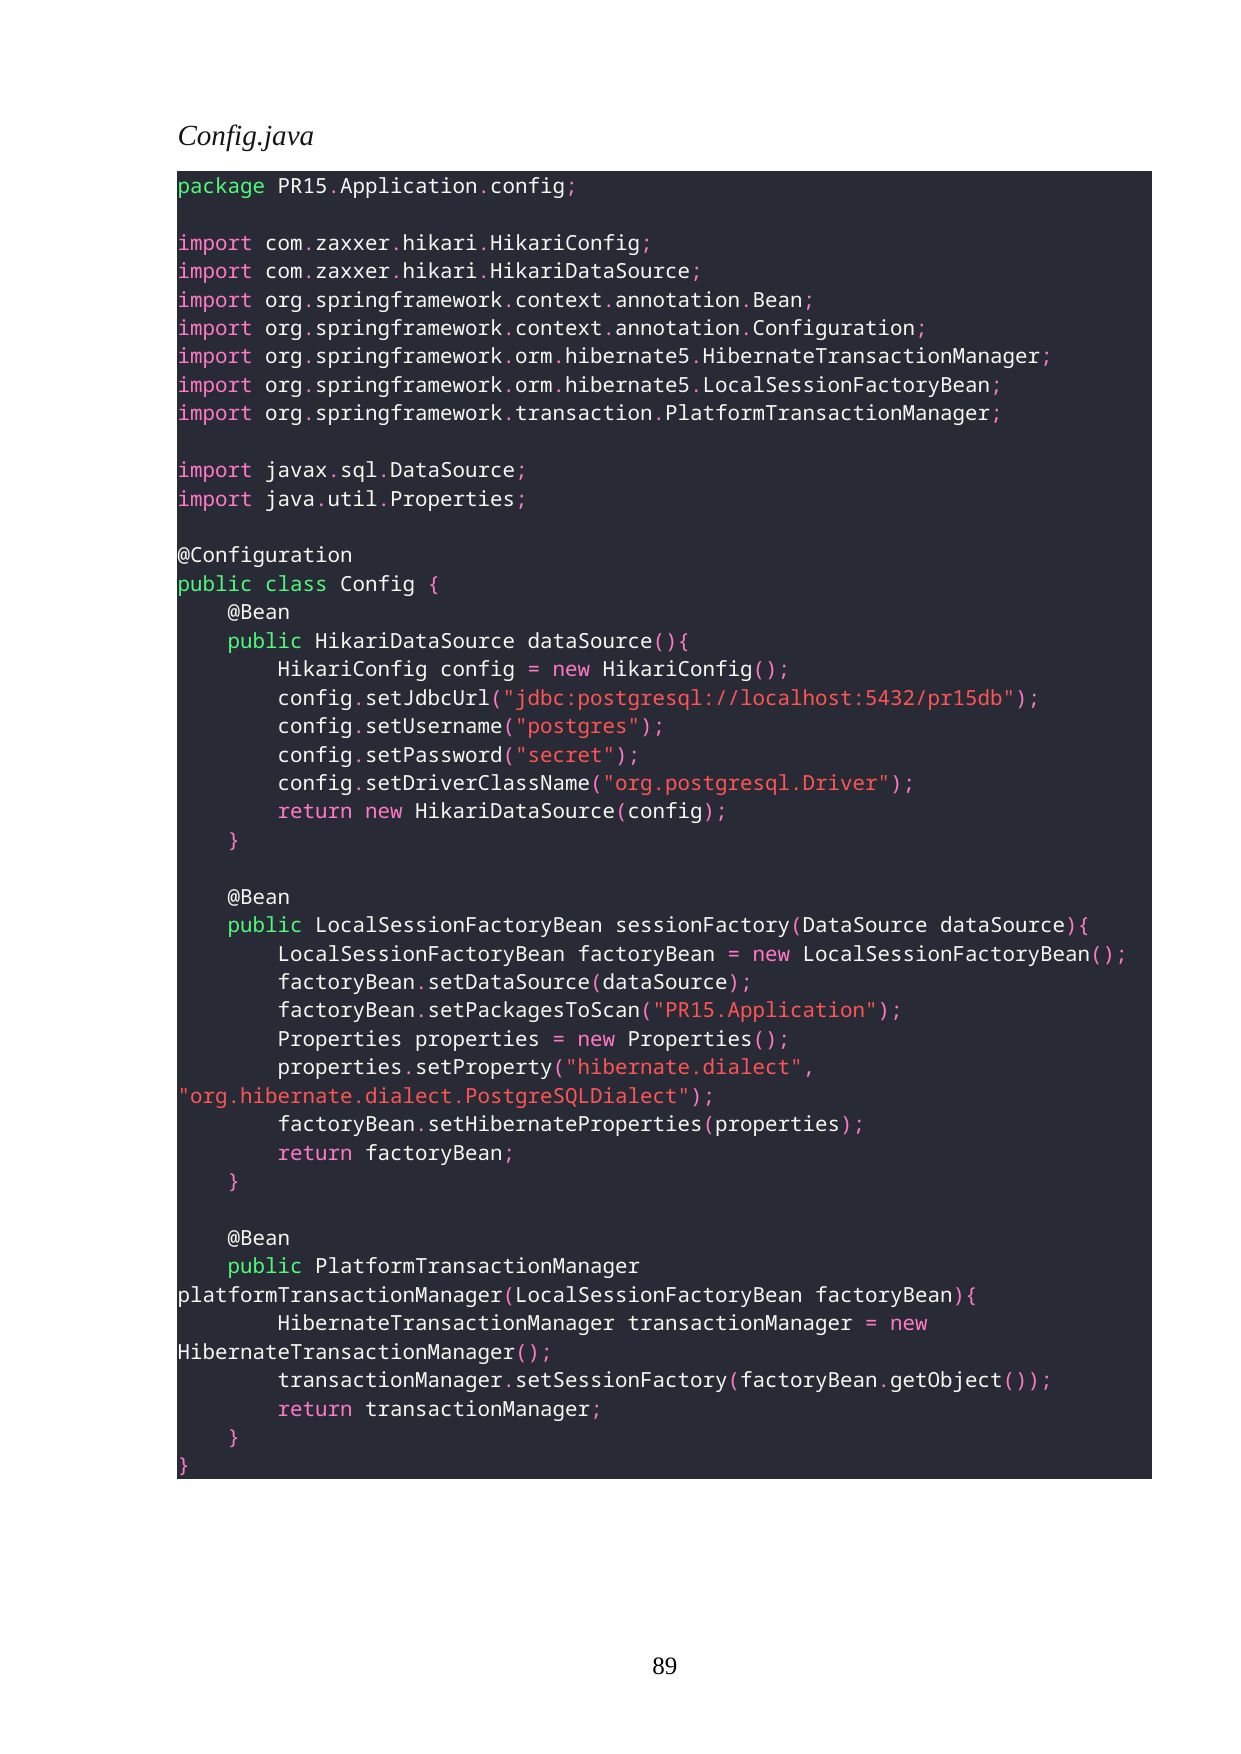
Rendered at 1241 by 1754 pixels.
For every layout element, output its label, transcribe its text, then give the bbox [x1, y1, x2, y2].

text return new HikariDataSource(config); [177, 797, 1152, 825]
text } [177, 825, 1152, 853]
text } [177, 1166, 1152, 1195]
text } [177, 1422, 1152, 1451]
text config.setJdbcUrl("jdbc:postgresql://localhost:5432/pr15db"); [177, 683, 1152, 711]
text public HikariDataSource dataSource(){ [177, 626, 1152, 654]
text public class Config { [177, 569, 1152, 597]
text import org.springframework.context.annotation.Configuration; [177, 313, 1152, 342]
text LocalSessionFactoryBean factoryBean = new LocalSessionFactoryBean(); [177, 939, 1152, 967]
text factoryBean.setDataSource(dataSource); [177, 967, 1152, 996]
text @Configuration [177, 541, 1152, 569]
text import org.springframework.transaction.PlatformTransactionManager; [177, 398, 1152, 427]
text import org.springframework.orm.hibernate5.HibernateTransactionManager; [177, 342, 1152, 370]
text config.setDriverClassName("org.postgresql.Driver"); [177, 768, 1152, 797]
text import org.springframework.orm.hibernate5.LocalSessionFactoryBean; [177, 370, 1152, 398]
text import com.zaxxer.hikari.HikariConfig; [177, 228, 1152, 256]
text return transactionManager; [177, 1394, 1152, 1422]
text Properties properties = new Properties(); [177, 1024, 1152, 1052]
text @Bean [177, 597, 1152, 626]
text HikariConfig config = new HikariConfig(); [177, 654, 1152, 683]
text transactionManager.setSessionFactory(factoryBean.getObject()); [177, 1365, 1152, 1394]
text config.setUsername("postgres"); [177, 711, 1152, 740]
text public LocalSessionFactoryBean sessionFactory(DataSource dataSource){ [177, 910, 1152, 939]
text import javax.sql.DataSource; [177, 455, 1152, 484]
text config.setPassword("secret"); [177, 740, 1152, 768]
text factoryBean.setPackagesToScan("PR15.Application"); [177, 996, 1152, 1024]
text import java.util.Properties; [177, 484, 1152, 512]
text import org.springframework.context.annotation.Bean; [177, 285, 1152, 313]
text @Bean [177, 882, 1152, 910]
text return factoryBean; [177, 1138, 1152, 1166]
text public PlatformTransactionManager platformTransactionManager(LocalSessionFactoryBean factoryBean){ [177, 1252, 1152, 1308]
text factoryBean.setHibernateProperties(properties); [177, 1109, 1152, 1138]
text HibernateTransactionManager transactionManager = new HibernateTransactionManager(); [177, 1308, 1152, 1365]
text import com.zaxxer.hikari.HikariDataSource; [177, 256, 1152, 285]
text @Bean [177, 1223, 1152, 1252]
text package PR15.Application.config; [177, 171, 1152, 199]
text } [177, 1451, 1152, 1479]
text Config.java [177, 118, 1152, 152]
text properties.setProperty("hibernate.dialect", "org.hibernate.dialect.PostgreSQLDialect"); [177, 1052, 1152, 1109]
